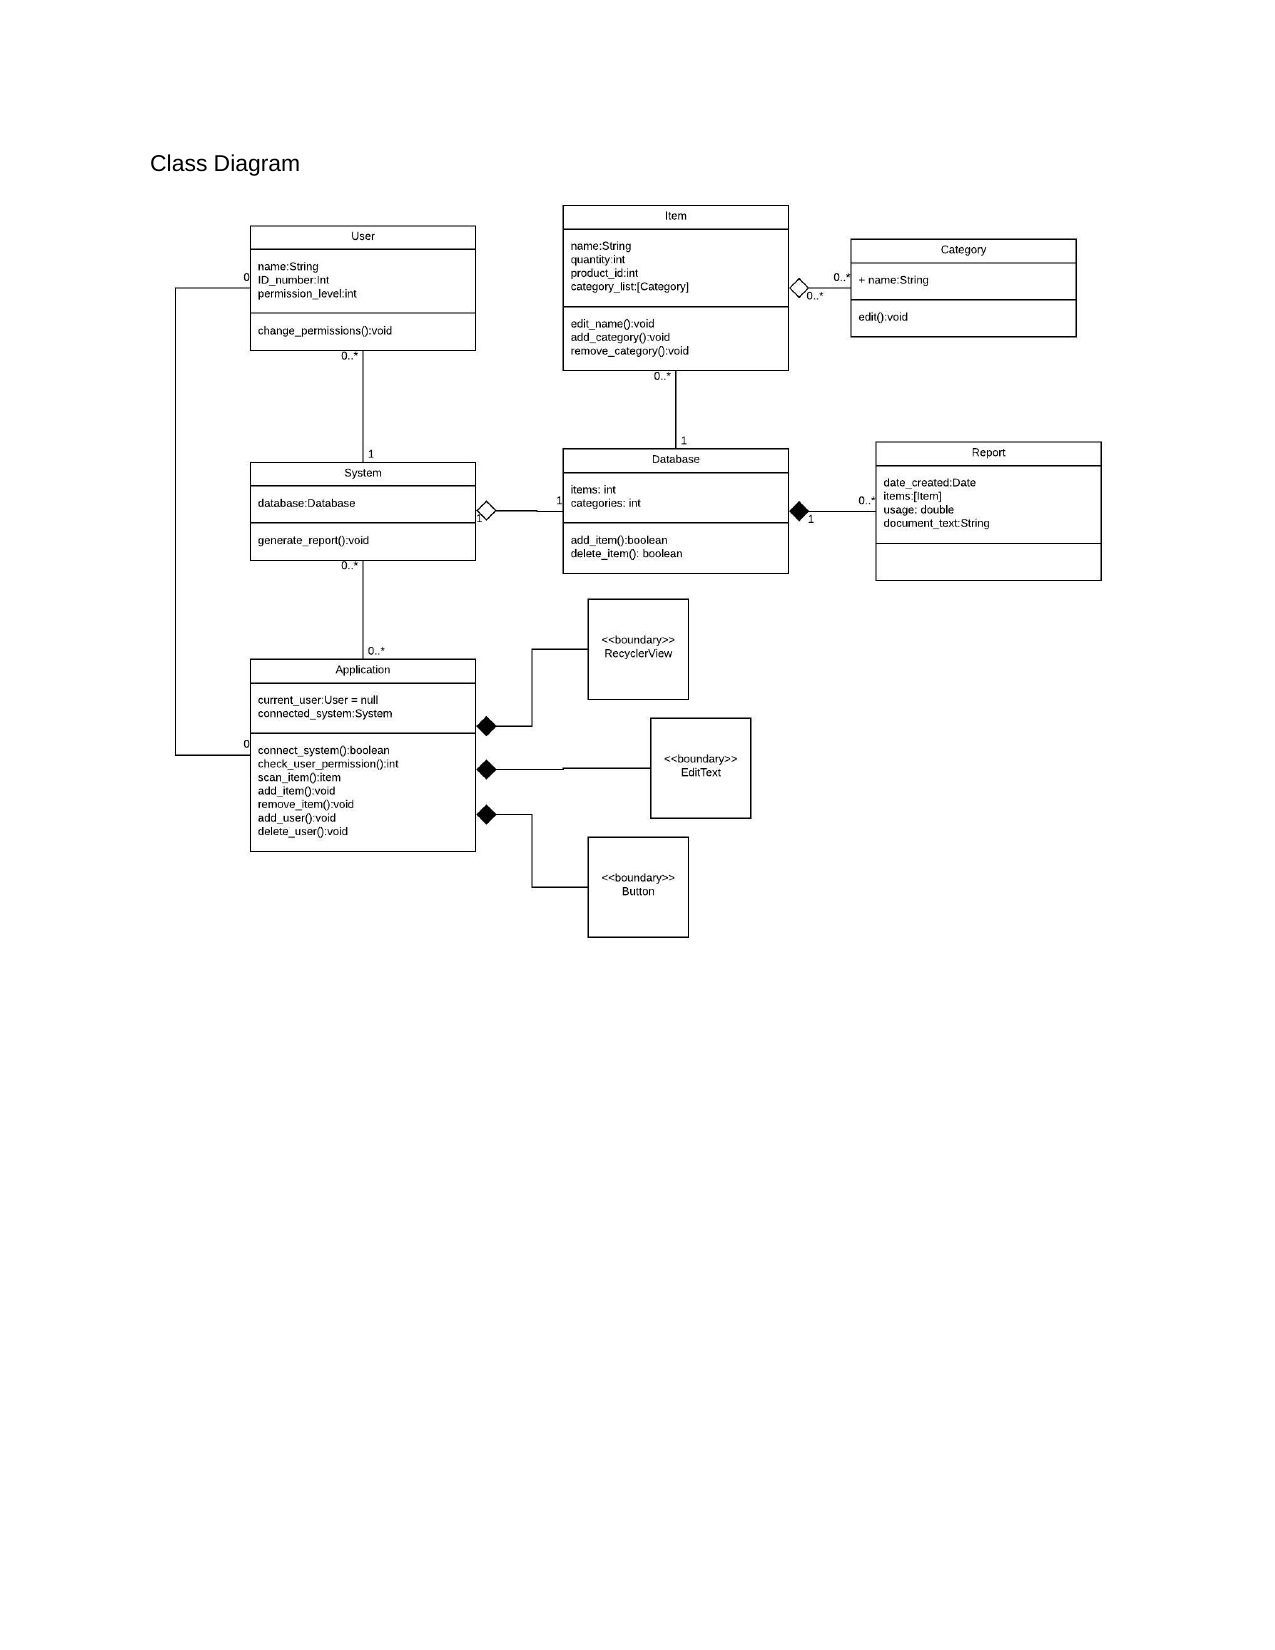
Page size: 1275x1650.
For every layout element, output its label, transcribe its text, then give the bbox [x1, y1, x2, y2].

text Class Diagram [150, 150, 1125, 176]
picture [150, 180, 1125, 962]
